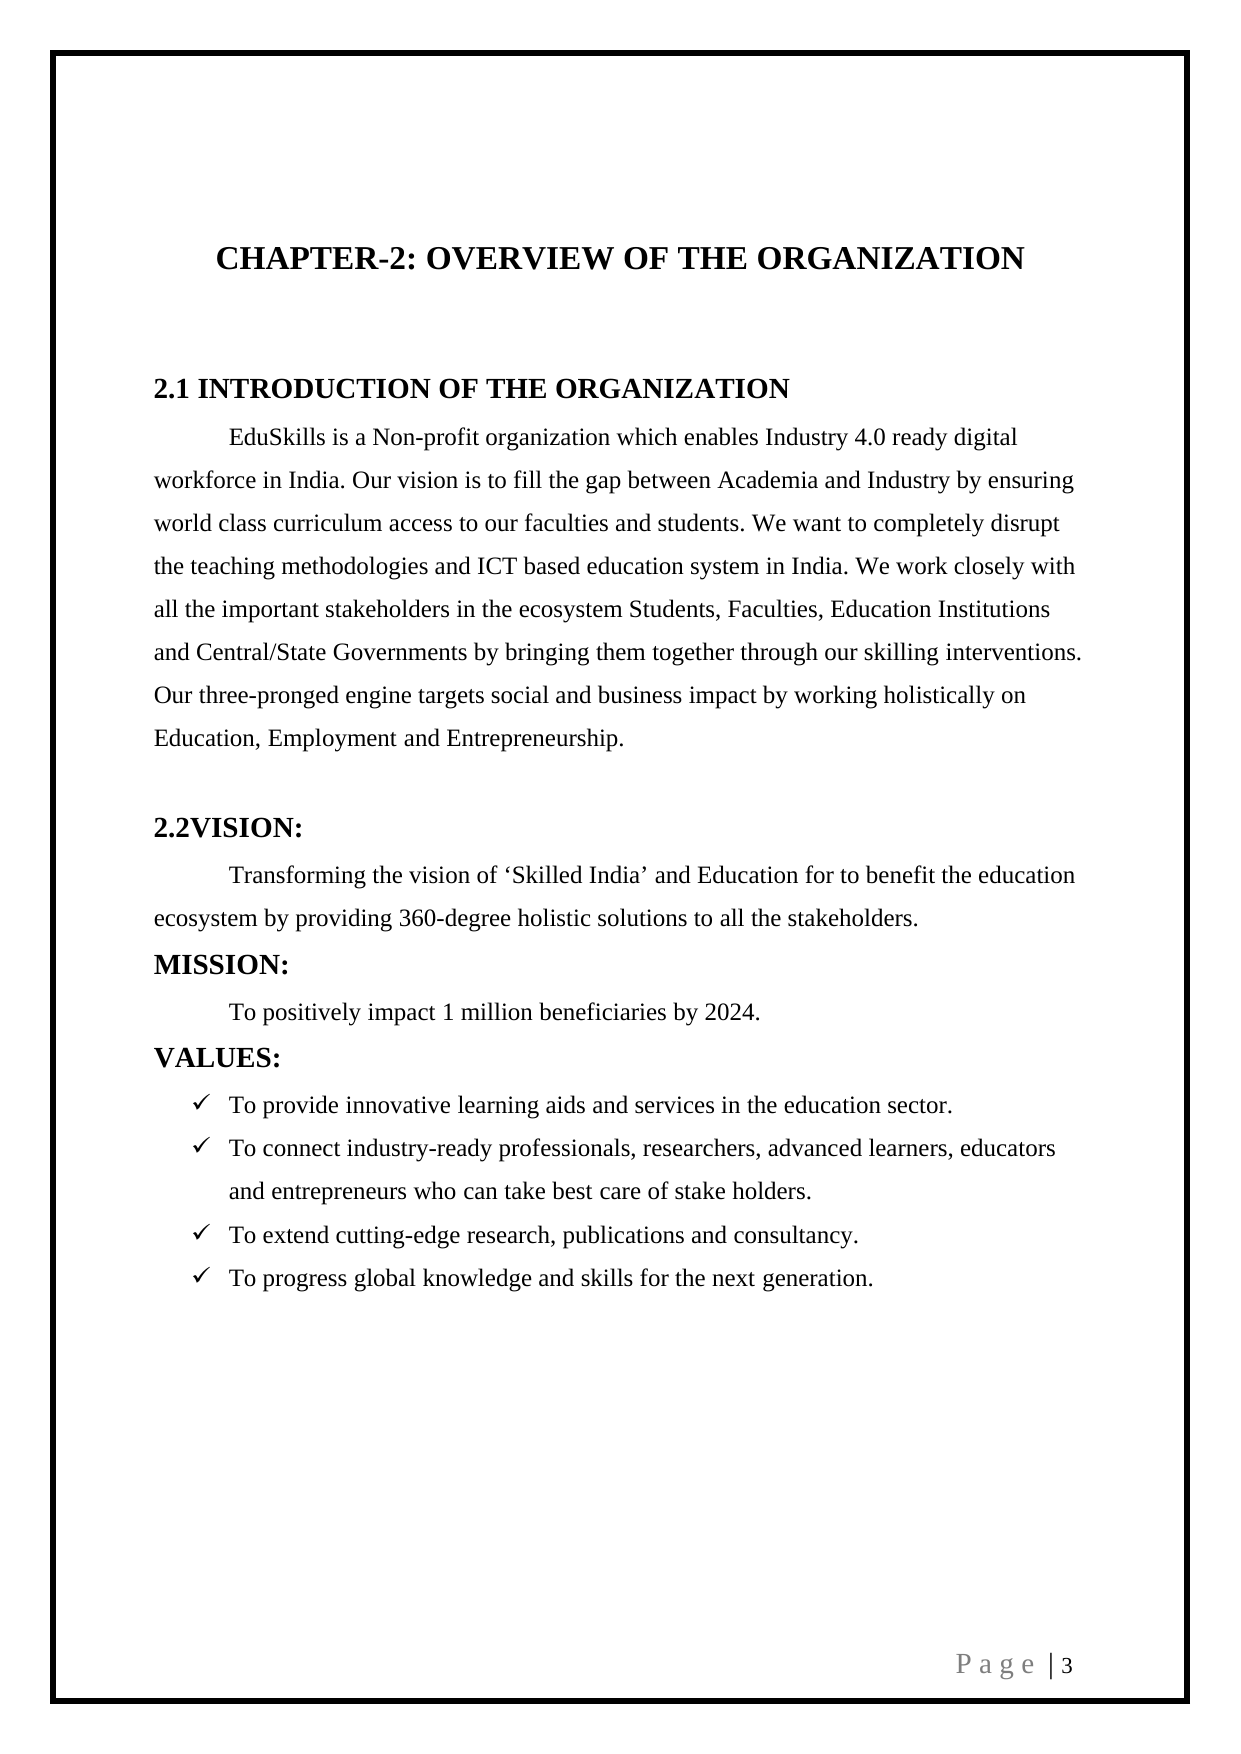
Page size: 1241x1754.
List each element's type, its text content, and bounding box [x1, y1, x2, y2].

text Transforming the vision of ‘Skilled India’ and Education for to benefit the education ecosystem by providing 360-degree holistic solutions to all the stakeholders. [153, 860, 1077, 932]
subtitle MISSION: [153, 947, 1159, 980]
subtitle VALUES: [153, 1040, 1159, 1074]
list To progress global knowledge and skills for the next generation. [191, 1263, 1159, 1292]
list To connect industry-ready professionals, researchers, advanced learners, educators and entrepreneurs who can take best care of stake holders. [191, 1133, 1056, 1205]
subtitle INTRODUCTION OF THE ORGANIZATION [153, 372, 1159, 405]
list To provide innovative learning aids and services in the education sector. [191, 1090, 1159, 1119]
subtitle CHAPTER-2: OVERVIEW OF THE ORGANIZATION [215, 238, 1159, 277]
text To positively impact 1 million beneficiaries by 2024. [228, 997, 1159, 1026]
text EduSkills is a Non-profit organization which enables Industry 4.0 ready digital workforce in India. Our vision is to fill the gap between Academia and Industry by ensuring world class curriculum access to our faculties and students. We want to completely disrupt the teaching methodologies and ICT based education system in India. We work closely with all the important stakeholders in the ecosystem Students, Faculties, Education Institutions and Central/State Governments by bringing them together through our skilling interventions. Our three-pronged engine targets social and business impact by working holistically on Education, Employment and Entrepreneurship. [153, 422, 1084, 752]
list To extend cutting-edge research, publications and consultancy. [191, 1220, 1159, 1248]
subtitle VISION: [153, 810, 1159, 844]
